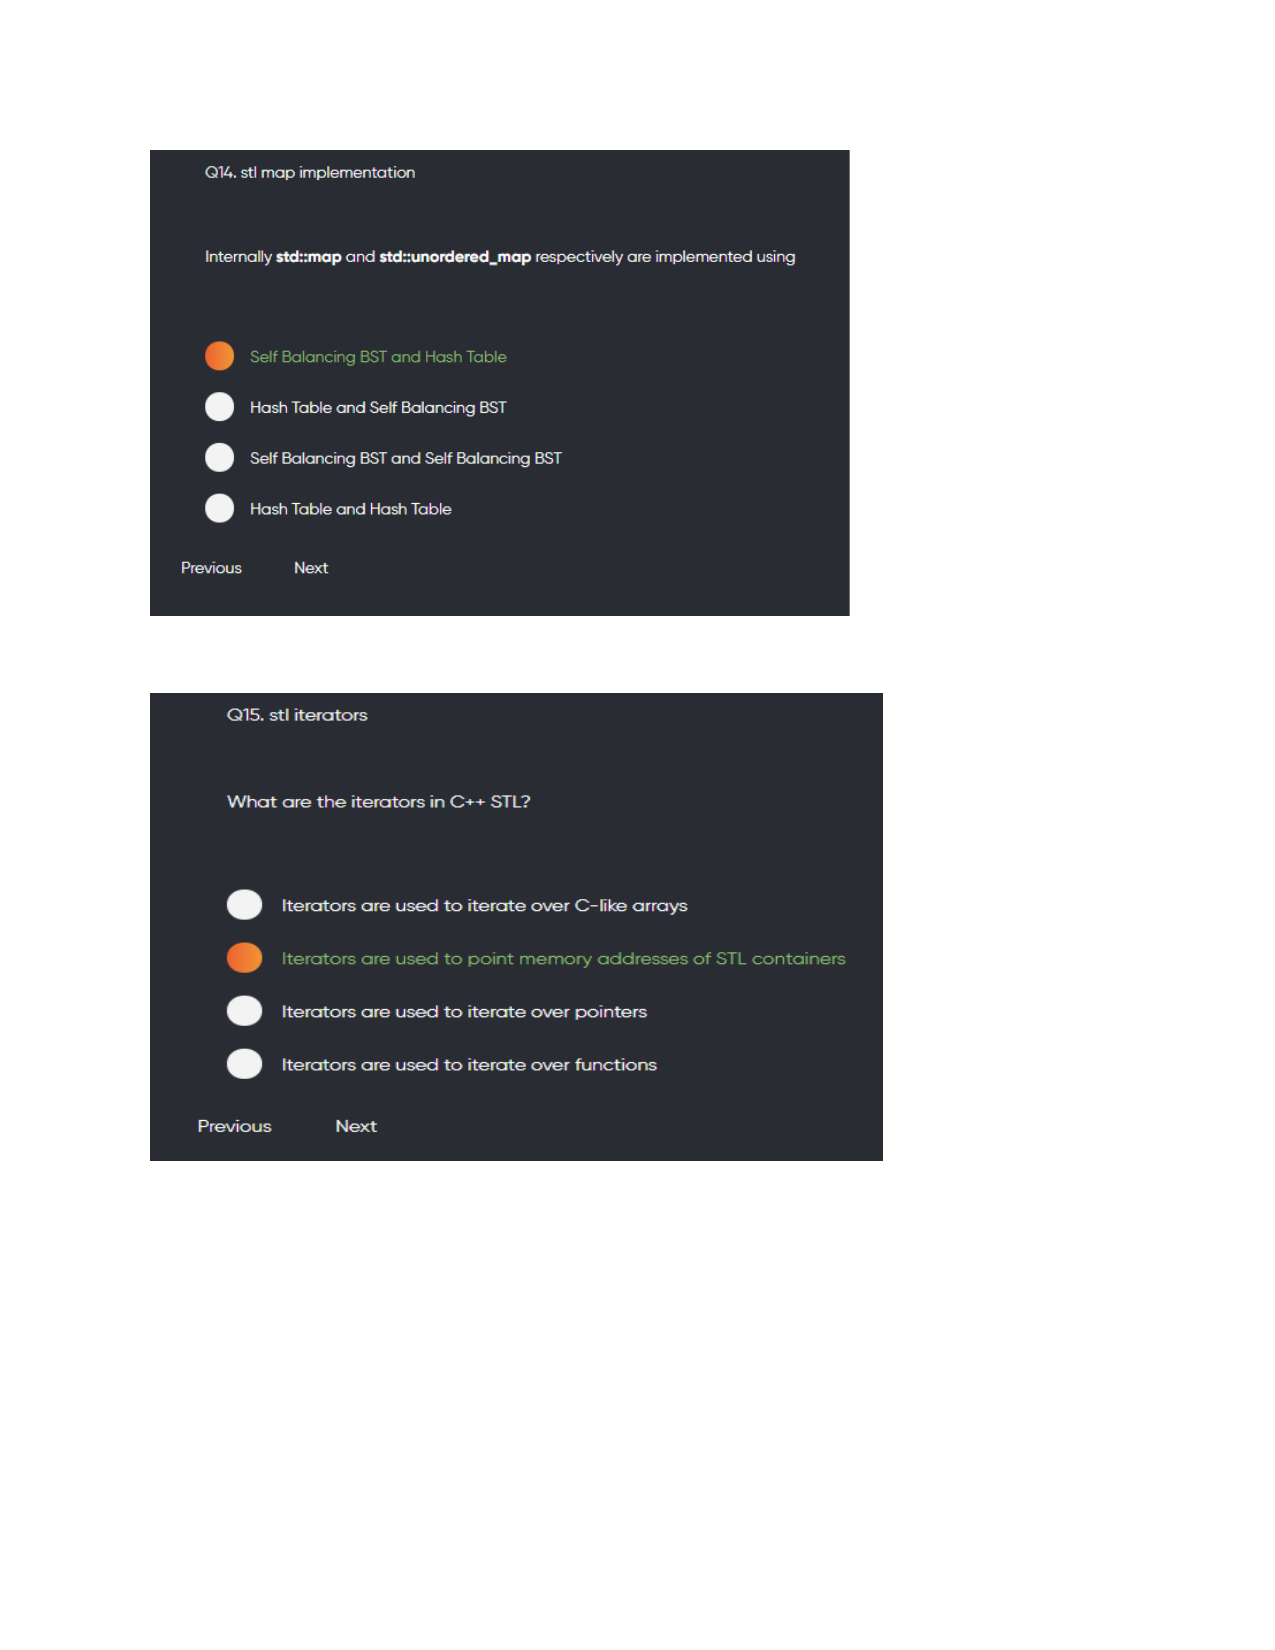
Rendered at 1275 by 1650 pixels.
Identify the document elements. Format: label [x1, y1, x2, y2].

picture [150, 150, 850, 616]
picture [150, 693, 883, 1161]
